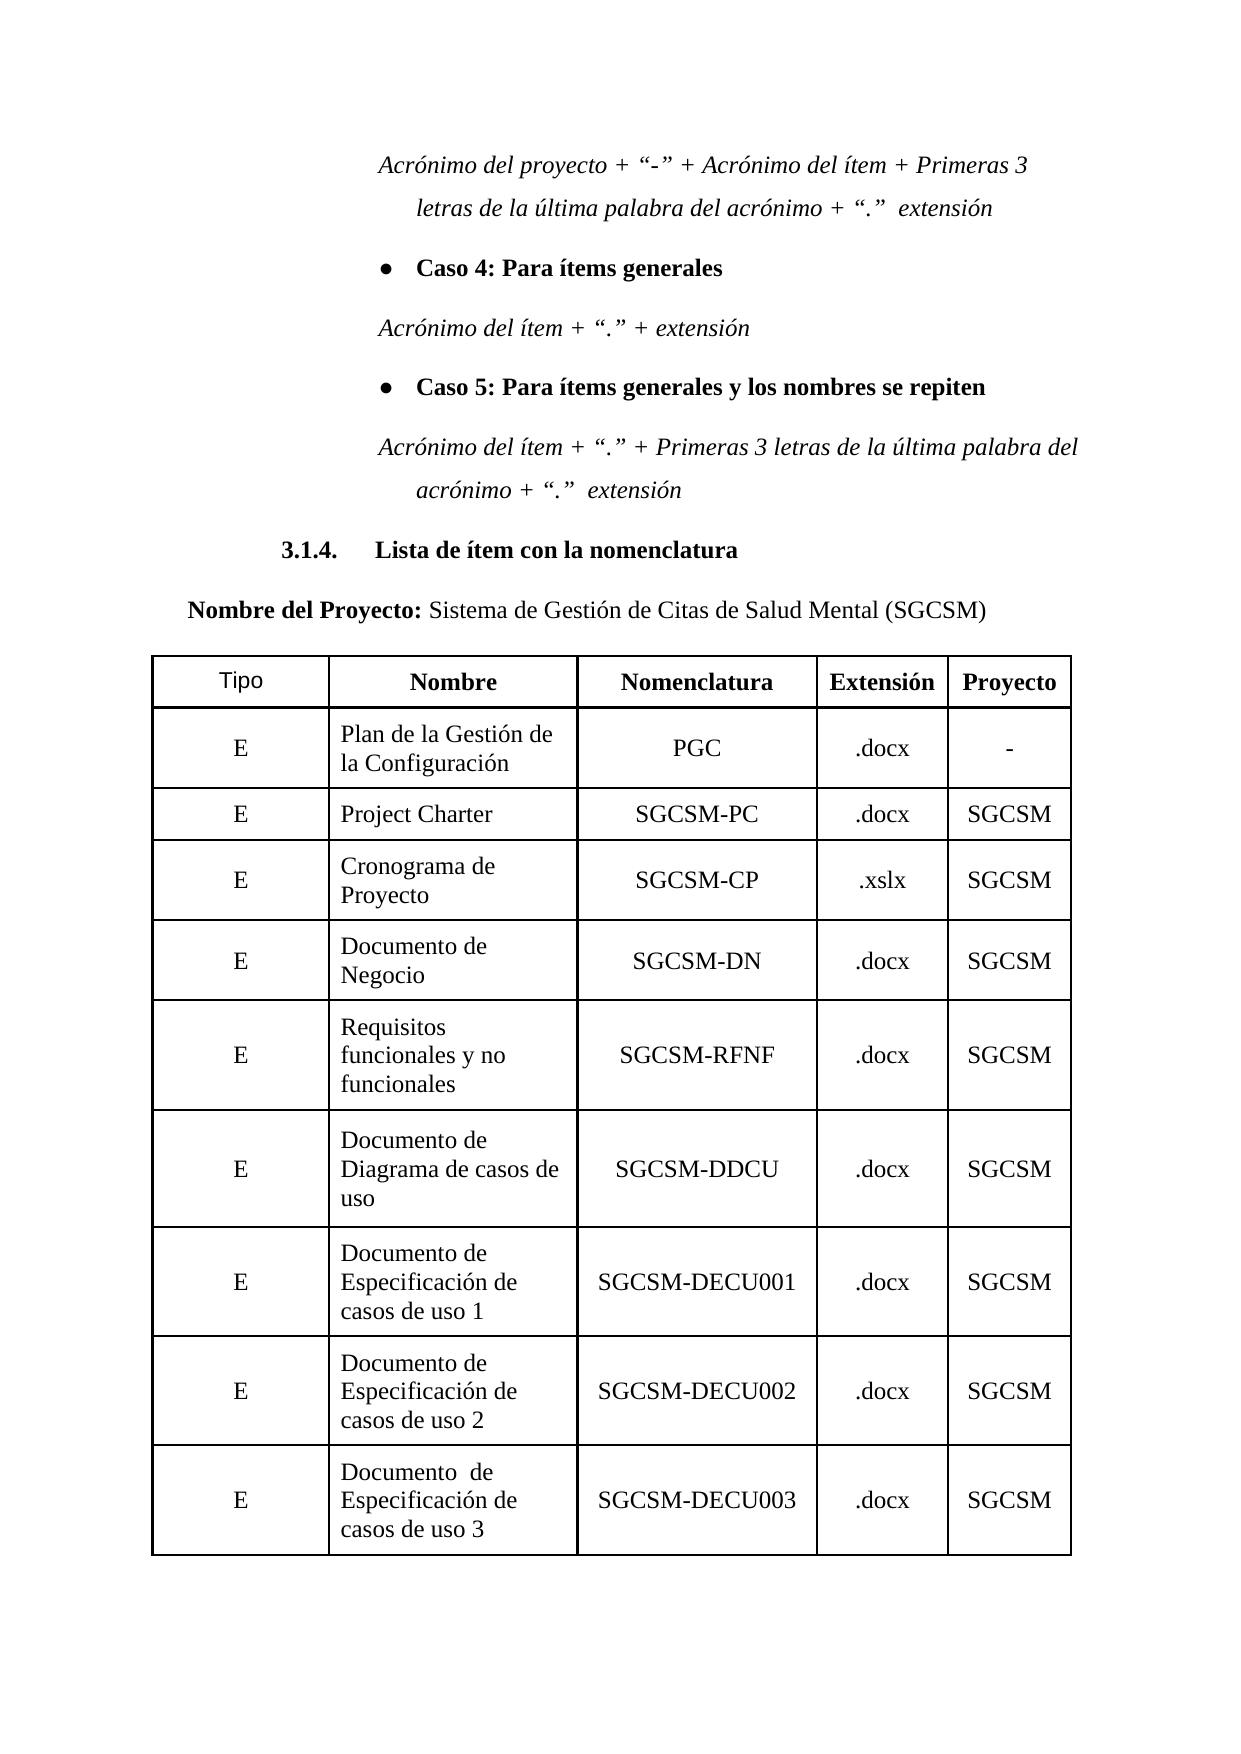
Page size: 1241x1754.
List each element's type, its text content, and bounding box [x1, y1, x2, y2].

list Lista de ítem con la nomenclatura [337, 535, 1090, 564]
text Acrónimo del ítem + “.” + Primeras 3 letras de la última palabra del acrónimo + “.” extensión [378, 432, 1090, 504]
list Caso 5: Para ítems generales y los nombres se repiten [378, 372, 1090, 401]
text Nombre del Proyecto: Sistema de Gestión de Citas de Salud Mental (SGCSM) [187, 595, 1090, 624]
list Caso 4: Para ítems generales [378, 253, 1090, 282]
text Acrónimo del proyecto + “-” + Acrónimo del ítem + Primeras 3 letras de la última palabra del acrónimo + “.” extensión [378, 150, 1090, 222]
text Acrónimo del ítem + “.” + extensión [378, 313, 1090, 341]
